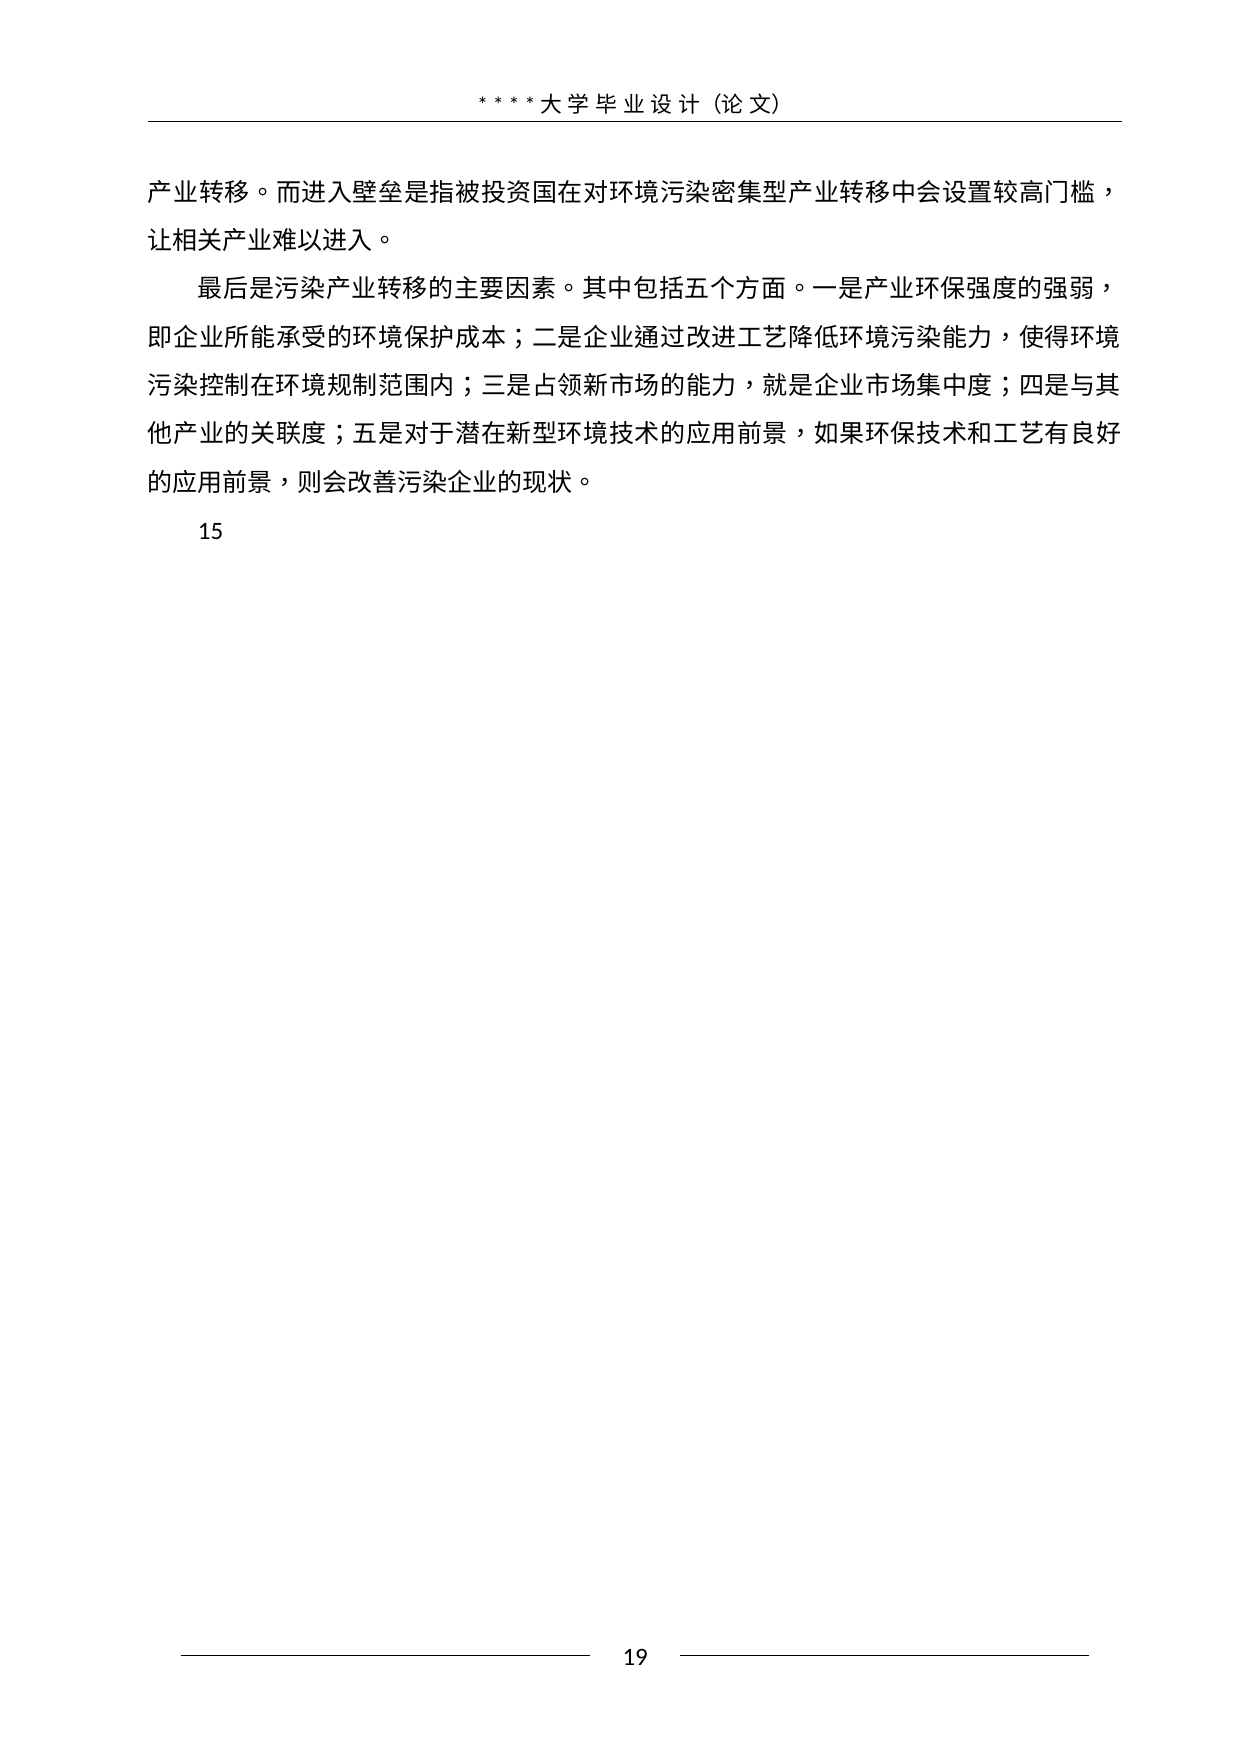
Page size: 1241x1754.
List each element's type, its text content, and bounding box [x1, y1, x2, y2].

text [148, 159, 1122, 256]
text 最后是污染产业转移的主要因素。其中包括五个方面。一是产业环保强度的强弱，即企业所能承受的环境保护成本；二是企业通过改进工艺降低环境污染能力，使得环境污染控制在环境规制范围内；三是占领新市场的能力，就是企业市场集中度；四是与其他产业的关联度；五是对于潜在新型环境技术的应用前景，如果环保技术和工艺有良好的应用前景，则会改善污染企业的现状。 [148, 256, 1122, 497]
text 15 [148, 497, 1122, 546]
